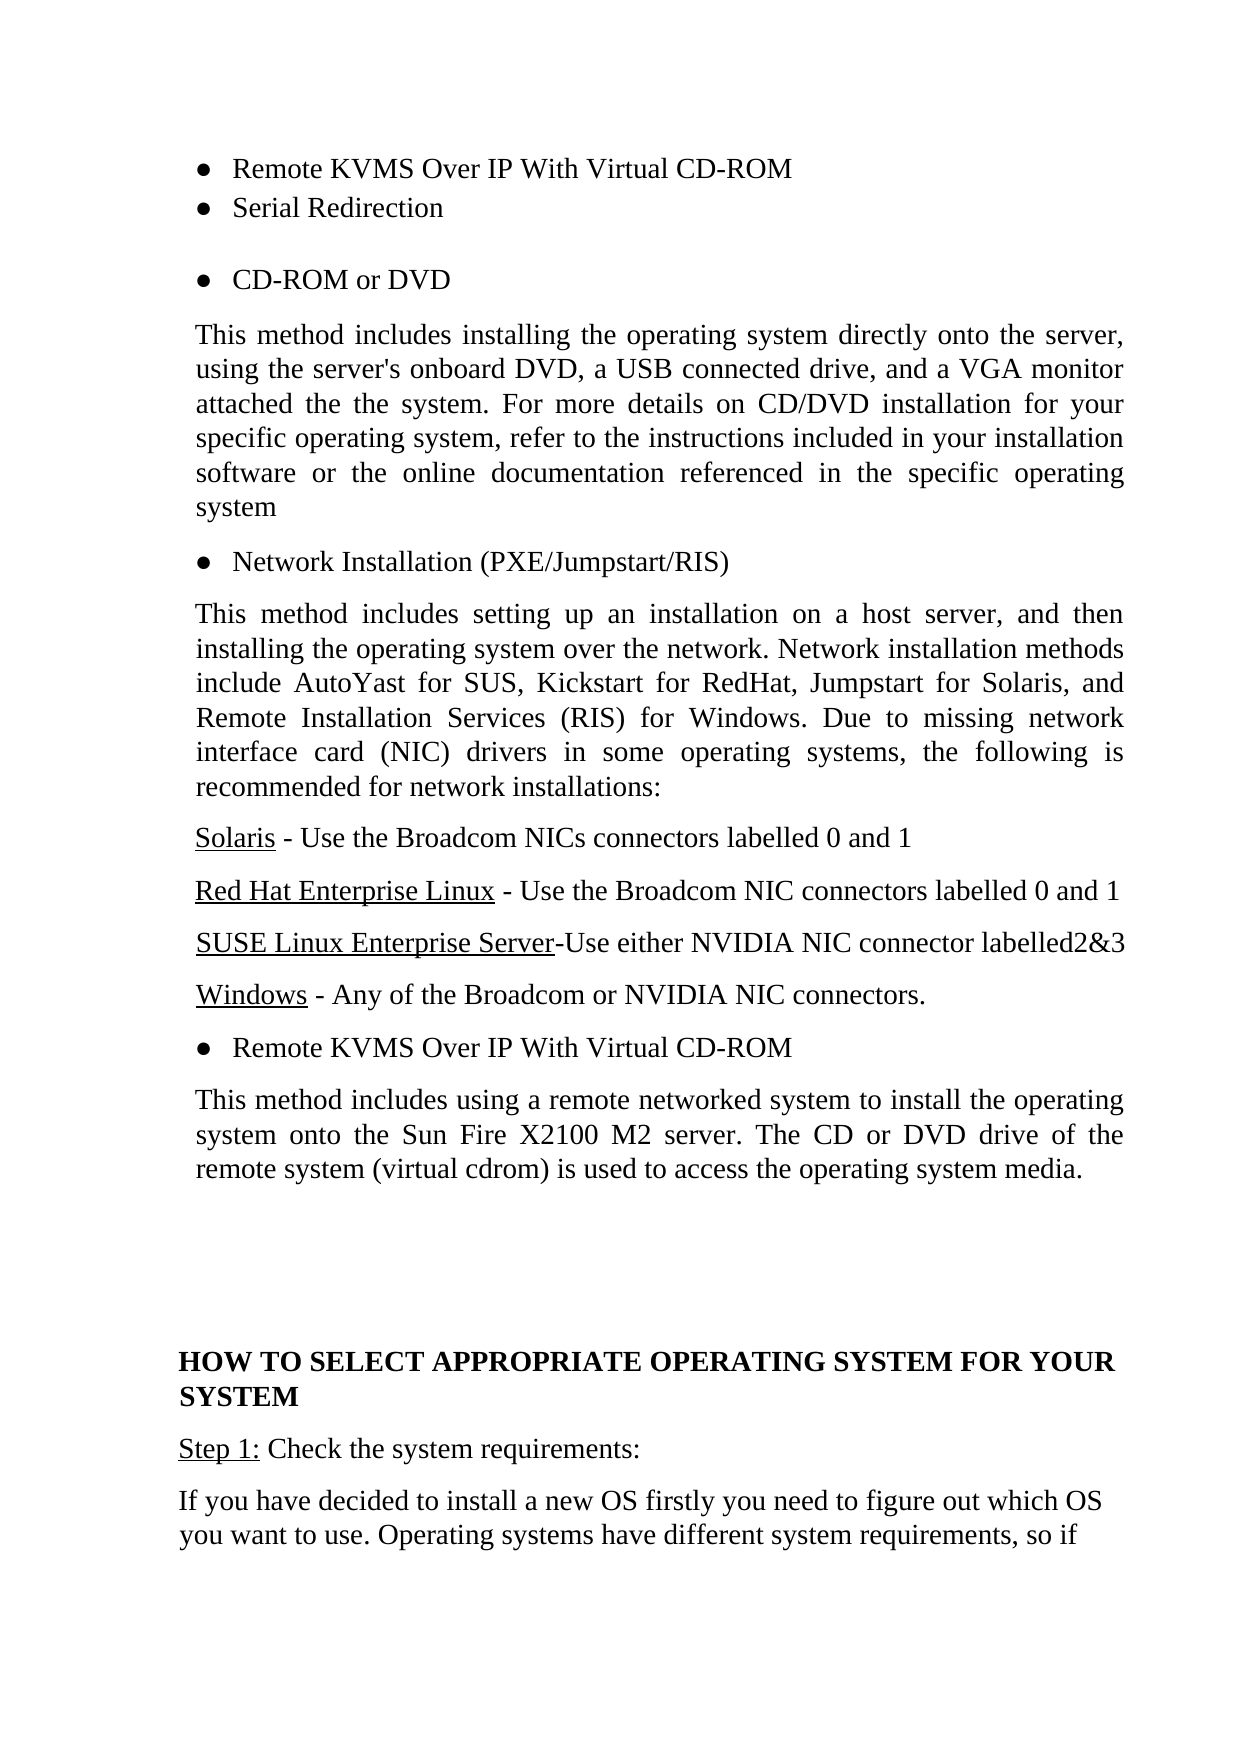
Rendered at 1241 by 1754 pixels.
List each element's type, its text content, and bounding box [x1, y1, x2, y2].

list Network Installation (PXE/Jumpstart/RIS) [194, 544, 1125, 578]
text HOW TO SELECT APPROPRIATE OPERATING SYSTEM FOR YOUR SYSTEM [178, 1344, 1141, 1412]
text Step 1: Check the system requirements: [178, 1431, 1125, 1464]
text Solaris - Use the Broadcom NICs connectors labelled 0 and 1 [194, 821, 1125, 854]
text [178, 1483, 1126, 1551]
text Red Hat Enterprise Linux - Use the Broadcom NIC connectors labelled 0 and 1 SUSE Linux Enterprise Server-Use either NVIDIA NIC connector labelled2&3 Windows - Any of the Broadcom or NVIDIA NIC connectors. [194, 873, 1126, 1011]
text This method includes setting up an installation on a host server, and then installing the operating system over the network. Network installation methods include AutoYast for SUS, Kickstart for RedHat, Jumpstart for Solaris, and Remote Installation Services (RIS) for Windows. Due to missing network interface card (NIC) drivers in some operating systems, the following is recommended for network installations: [194, 596, 1125, 802]
list Remote KVMS Over IP With Virtual CD-ROM [194, 151, 1125, 185]
list CD-ROM or DVD [194, 262, 1125, 296]
text This method includes installing the operating system directly onto the server, using the server's onboard DVD, a USB connected drive, and a VGA monitor attached the the system. For more details on CD/DVD installation for your specific operating system, refer to the instructions included in your installation software or the online documentation referenced in the specific operating system [194, 317, 1125, 523]
text This method includes using a remote networked system to install the operating system onto the Sun Fire X2100 M2 server. The CD or DVD drive of the remote system (virtual cdrom) is used to access the operating system media. [194, 1082, 1125, 1185]
list Serial Redirection [194, 190, 1125, 223]
list Remote KVMS Over IP With Virtual CD-ROM [194, 1030, 1125, 1063]
